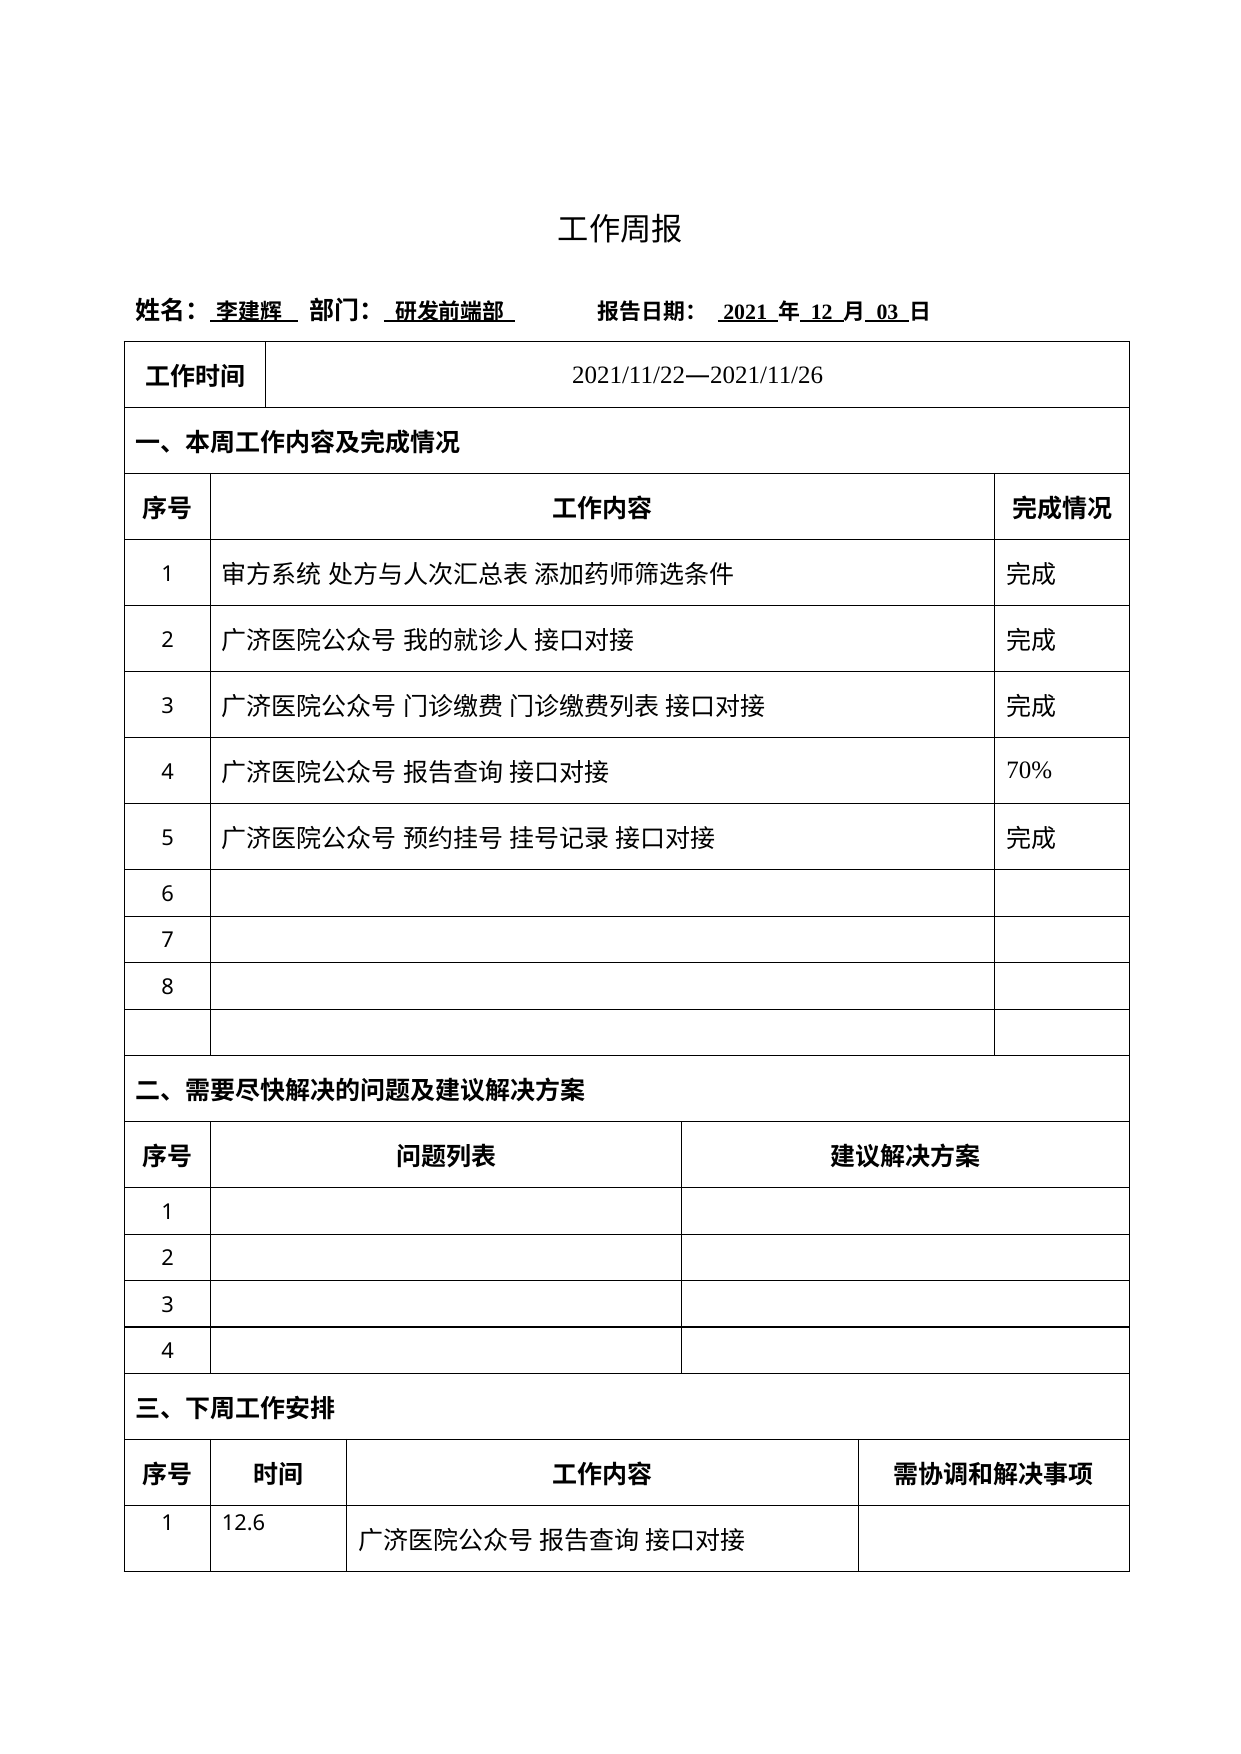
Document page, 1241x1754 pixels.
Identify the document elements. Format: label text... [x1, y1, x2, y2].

table_cell 三、下周工作安排 [125, 1374, 1129, 1439]
table_header 2021/11/22—2021/11/26 [266, 342, 1129, 407]
table_cell [125, 1010, 210, 1055]
table_cell 2 [125, 606, 210, 671]
table_cell 审方系统 处方与人次汇总表 添加药师筛选条件 [211, 540, 994, 605]
table_cell 完成情况 [995, 474, 1129, 539]
text 姓名： 李建辉 部门： 研发前端部 报告日期： 2021 年 12 月 03 80000000000000000000000000000000000000000000000000000000000000000000000000000000000000000000000000000000000000000000000000000000日 [135, 276, 1105, 341]
table_cell 广济医院公众号 门诊缴费 门诊缴费列表 接口对接 [211, 672, 994, 737]
table_cell [682, 1328, 1129, 1373]
table_cell 3 [125, 1281, 210, 1326]
table_cell 广济医院公众号 报告查询 接口对接 [347, 1506, 857, 1571]
text 工作周报 [135, 194, 1105, 259]
table_cell [211, 1188, 681, 1233]
table_cell 一、本周工作内容及完成情况 [125, 408, 1129, 473]
table_cell 5 [125, 804, 210, 869]
table_cell [682, 1235, 1129, 1280]
table_cell 工作内容 [211, 474, 994, 539]
table_cell 广济医院公众号 报告查询 接口对接 [211, 738, 994, 803]
table_cell 序号 [125, 1440, 210, 1505]
table_cell 2 [125, 1235, 210, 1280]
table_cell [995, 917, 1129, 962]
table_cell [211, 1010, 994, 1055]
table_cell [211, 870, 994, 916]
table_cell [211, 1281, 681, 1326]
table_cell 序号 [125, 474, 210, 539]
table_cell 二、需要尽快解决的问题及建议解决方案 [125, 1056, 1129, 1121]
table_cell 7 [125, 917, 210, 962]
table_cell 广济医院公众号 我的就诊人 接口对接 [211, 606, 994, 671]
table_cell 1 [125, 1506, 210, 1571]
table_cell [682, 1281, 1129, 1326]
table_cell 1 [125, 540, 210, 605]
table_cell 问题列表 [211, 1122, 681, 1187]
table_cell 完成 [995, 672, 1129, 737]
table_cell 12.6 [211, 1506, 346, 1571]
table_cell [682, 1188, 1129, 1233]
table_cell 4 [125, 738, 210, 803]
table_cell 建议解决方案 [682, 1122, 1129, 1187]
table_cell 70% [995, 738, 1129, 803]
table_cell [858, 1506, 1129, 1571]
table_cell 完成 [995, 540, 1129, 605]
table_cell [995, 870, 1129, 916]
table_cell 6 [125, 870, 210, 916]
table_cell [211, 1235, 681, 1280]
table_cell [995, 963, 1129, 1008]
table_cell 广济医院公众号 预约挂号 挂号记录 接口对接 [211, 804, 994, 869]
table_cell 1 [125, 1188, 210, 1233]
table_cell [995, 1010, 1129, 1055]
table_cell 3 [125, 672, 210, 737]
table_cell [211, 963, 994, 1008]
table_cell [211, 917, 994, 962]
table_cell 序号 [125, 1122, 210, 1187]
table_cell 完成 [995, 606, 1129, 671]
table_cell 工作内容 [347, 1440, 857, 1505]
table_cell 需协调和解决事项 [858, 1440, 1129, 1505]
table_cell [211, 1328, 681, 1373]
table_cell 8 [125, 963, 210, 1008]
table_cell 完成 [995, 804, 1129, 869]
table_cell 时间 [211, 1440, 346, 1505]
table_header 工作时间 [125, 342, 265, 407]
table_cell 4 [125, 1328, 210, 1373]
